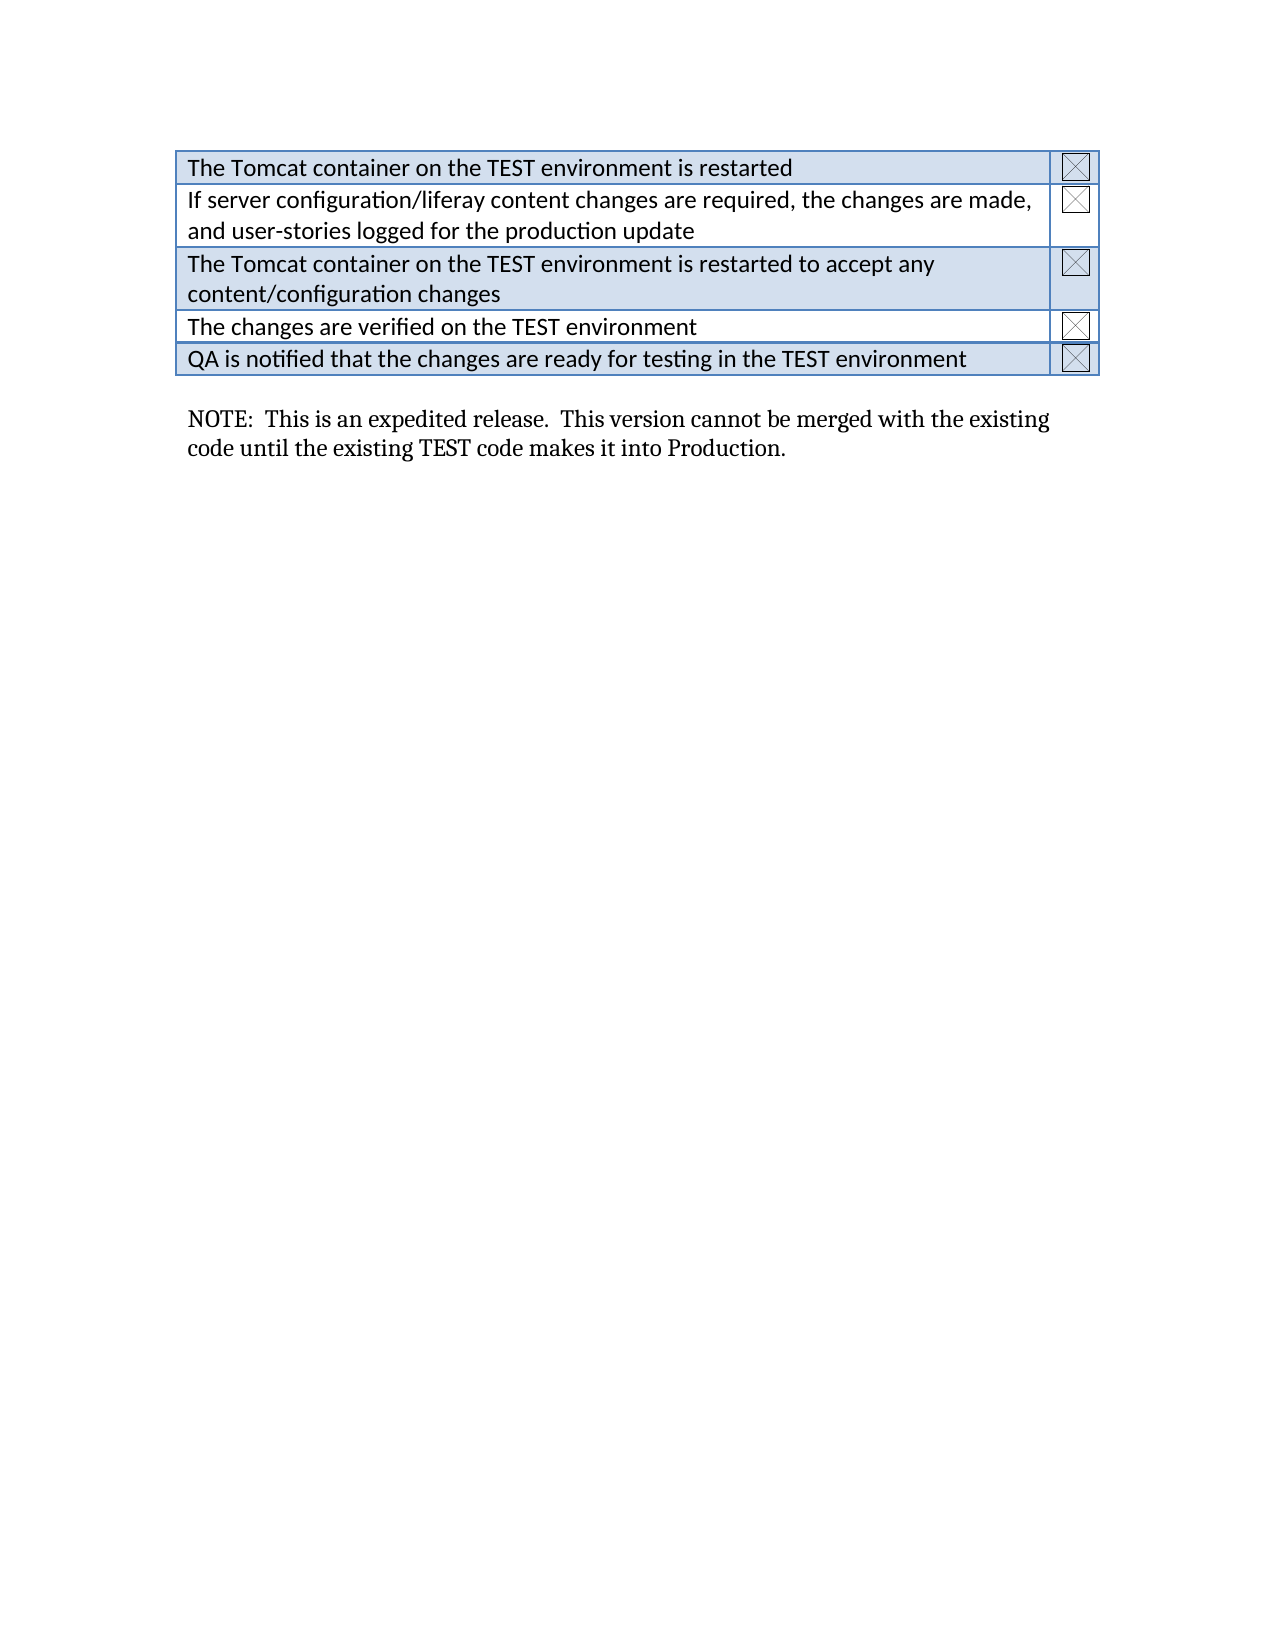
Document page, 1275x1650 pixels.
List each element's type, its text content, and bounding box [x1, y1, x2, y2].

text NOTE: This is an expedited release. This version cannot be merged with the existing code until the existing TEST code makes it into Production. [187, 405, 1087, 462]
table_cell [1051, 152, 1098, 183]
table_cell QA is notified that the changes are ready for testing in the TEST environment [177, 344, 1049, 374]
table_cell [1051, 185, 1098, 246]
table_cell [1051, 344, 1098, 374]
table_cell The changes are verified on the TEST environment [177, 311, 1049, 341]
table_cell The Tomcat container on the TEST environment is restarted to accept any content/configuration changes [177, 248, 1049, 309]
table_cell The Tomcat container on the TEST environment is restarted [177, 152, 1049, 183]
table_cell [1051, 311, 1098, 341]
table_cell If server configuration/liferay content changes are required, the changes are made, and user-stories logged for the production update [177, 185, 1049, 246]
table_cell [1051, 248, 1098, 309]
